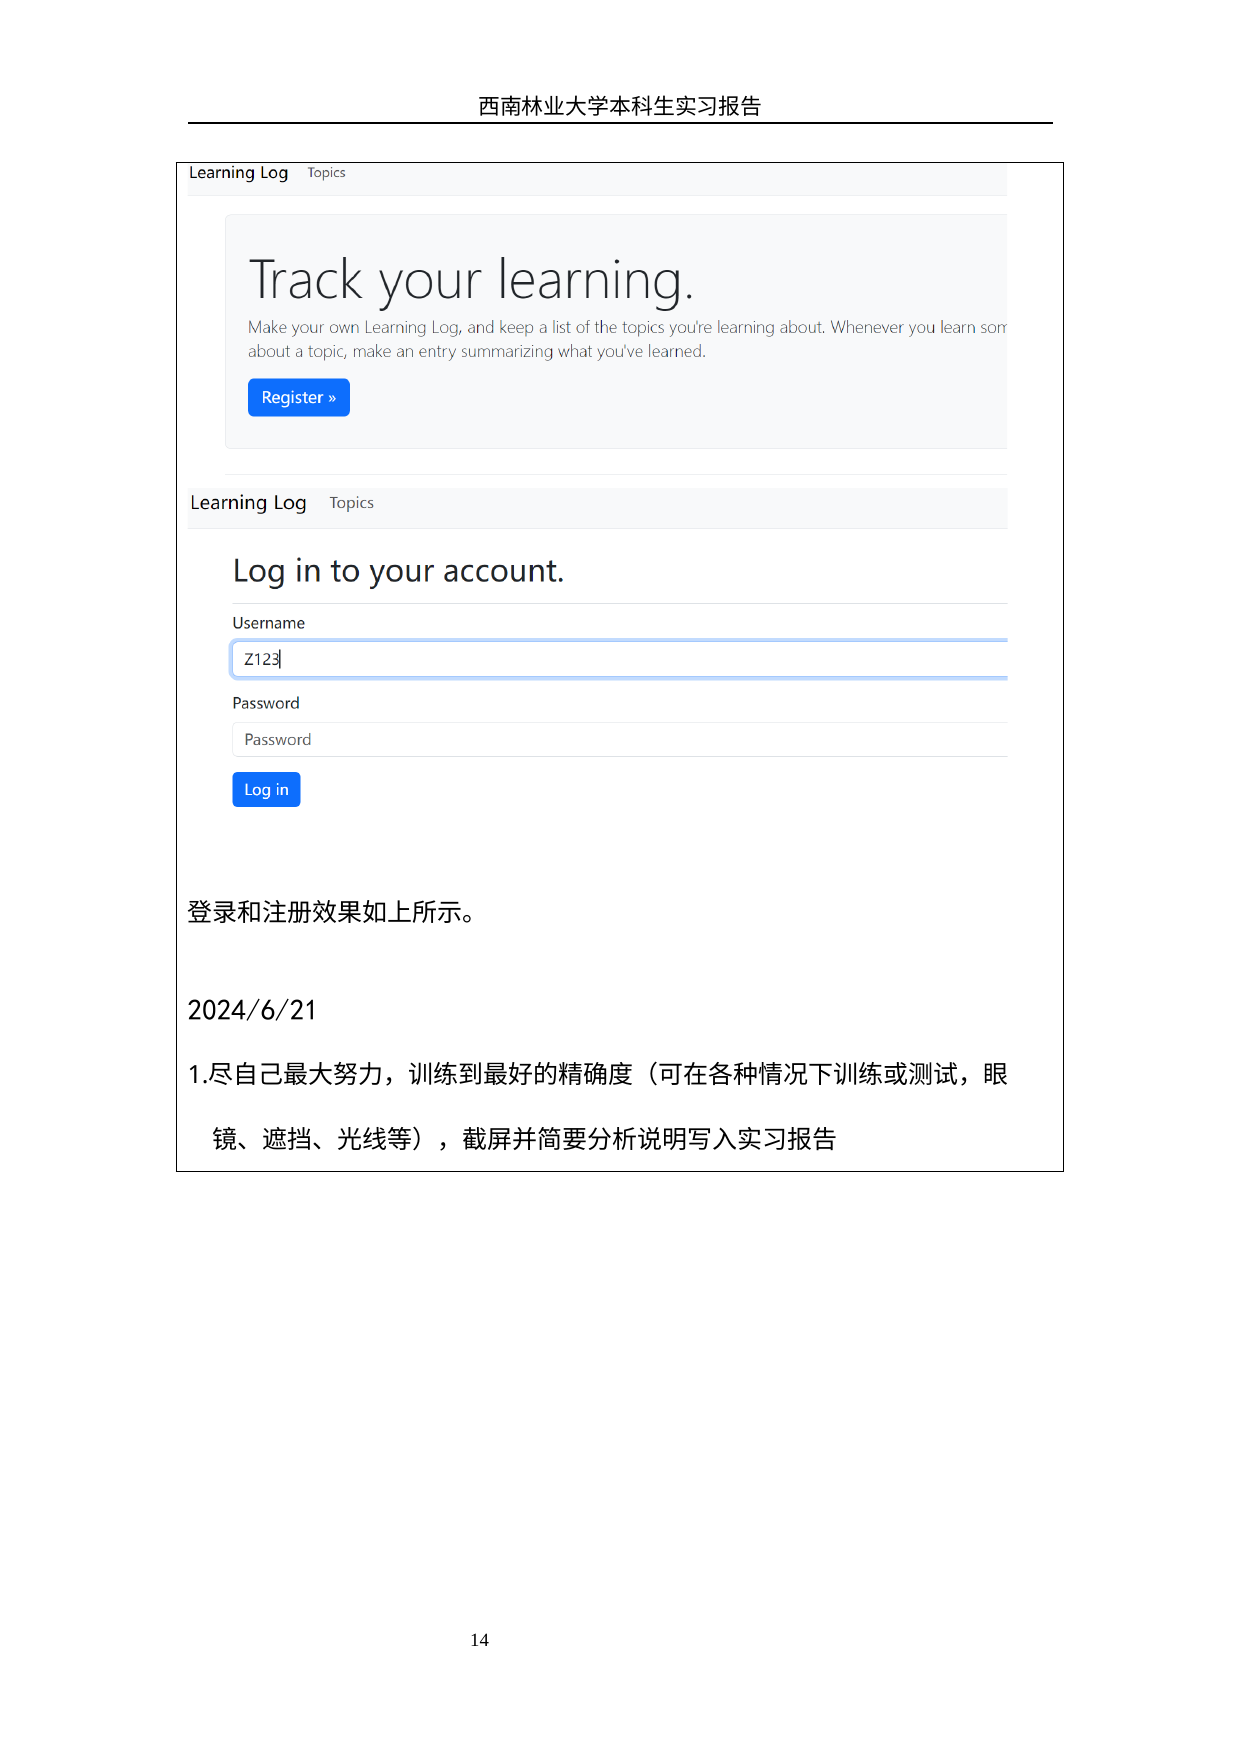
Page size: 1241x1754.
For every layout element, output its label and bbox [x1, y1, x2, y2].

picture [187, 488, 1008, 870]
table_header [177, 163, 1063, 1171]
picture [187, 163, 1008, 477]
